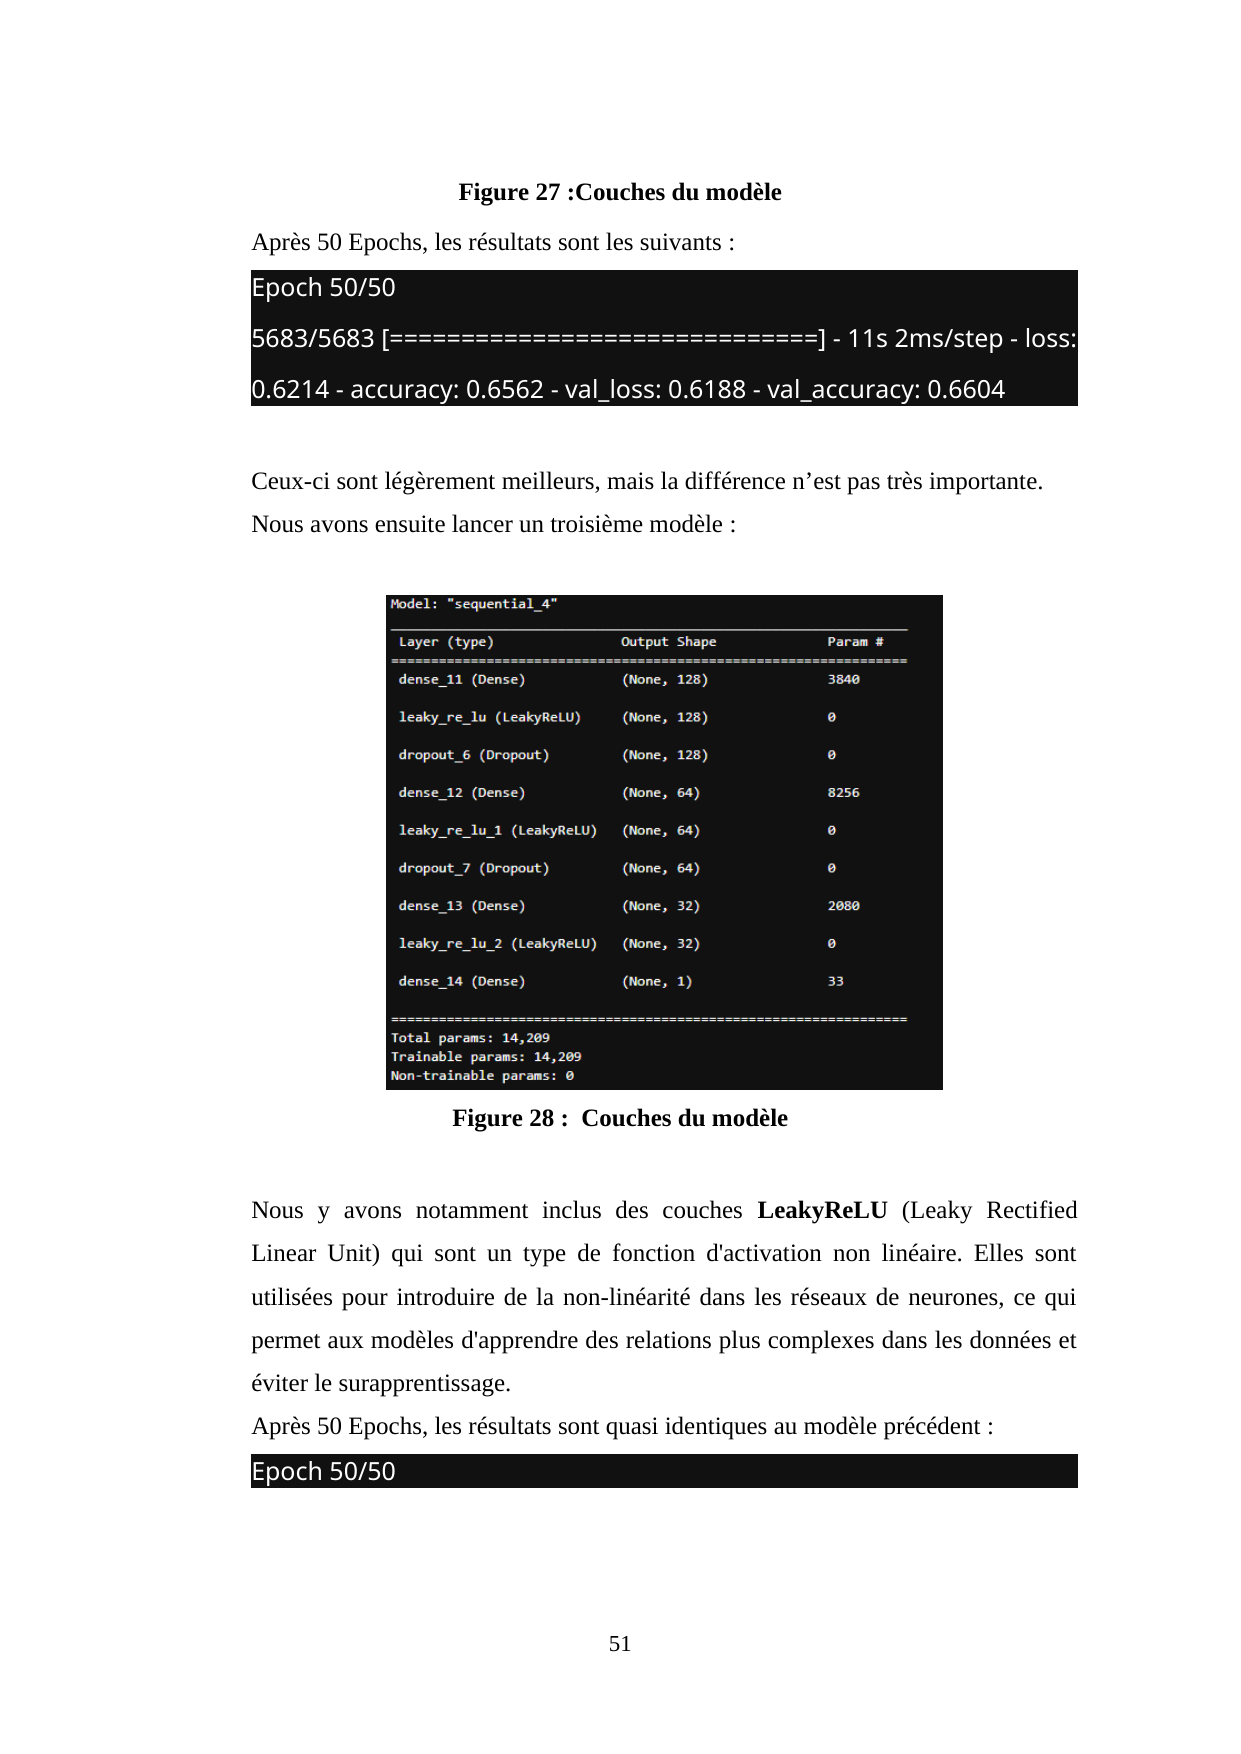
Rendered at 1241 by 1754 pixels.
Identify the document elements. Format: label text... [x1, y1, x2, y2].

text Après 50 Epochs, les résultats sont quasi identiques au modèle précédent : [251, 1411, 1078, 1440]
text Epoch 50/50 [251, 1454, 1078, 1488]
text Ceux-ci sont légèrement meilleurs, mais la différence n’est pas très importante. [251, 466, 1078, 495]
text Nous y avons notamment inclus des couches LeakyReLU (Leaky Rectified Linear Unit) qui sont un type de fonction d'activation non linéaire. Elles sont utilisées pour introduire de la non-linéarité dans les réseaux de neurones, ce qui permet aux modèles d'apprendre des relations plus complexes dans les données et éviter le surapprentissage. [251, 1195, 1078, 1397]
text Epoch 50/50 [251, 270, 1078, 304]
text Figure 28 : Couches du modèle [177, 1103, 1063, 1131]
picture [386, 595, 943, 1090]
text Nous avons ensuite lancer un troisième modèle : [251, 509, 1078, 538]
text 5683/5683 [==============================] - 11s 2ms/step - loss: 0.6214 - accuracy: 0.6562 - val_loss: 0.6188 - val_accuracy: 0.6604 [251, 321, 1078, 406]
text Figure 27 :Couches du modèle [177, 177, 1063, 206]
text Après 50 Epochs, les résultats sont les suivants : [251, 227, 1078, 256]
